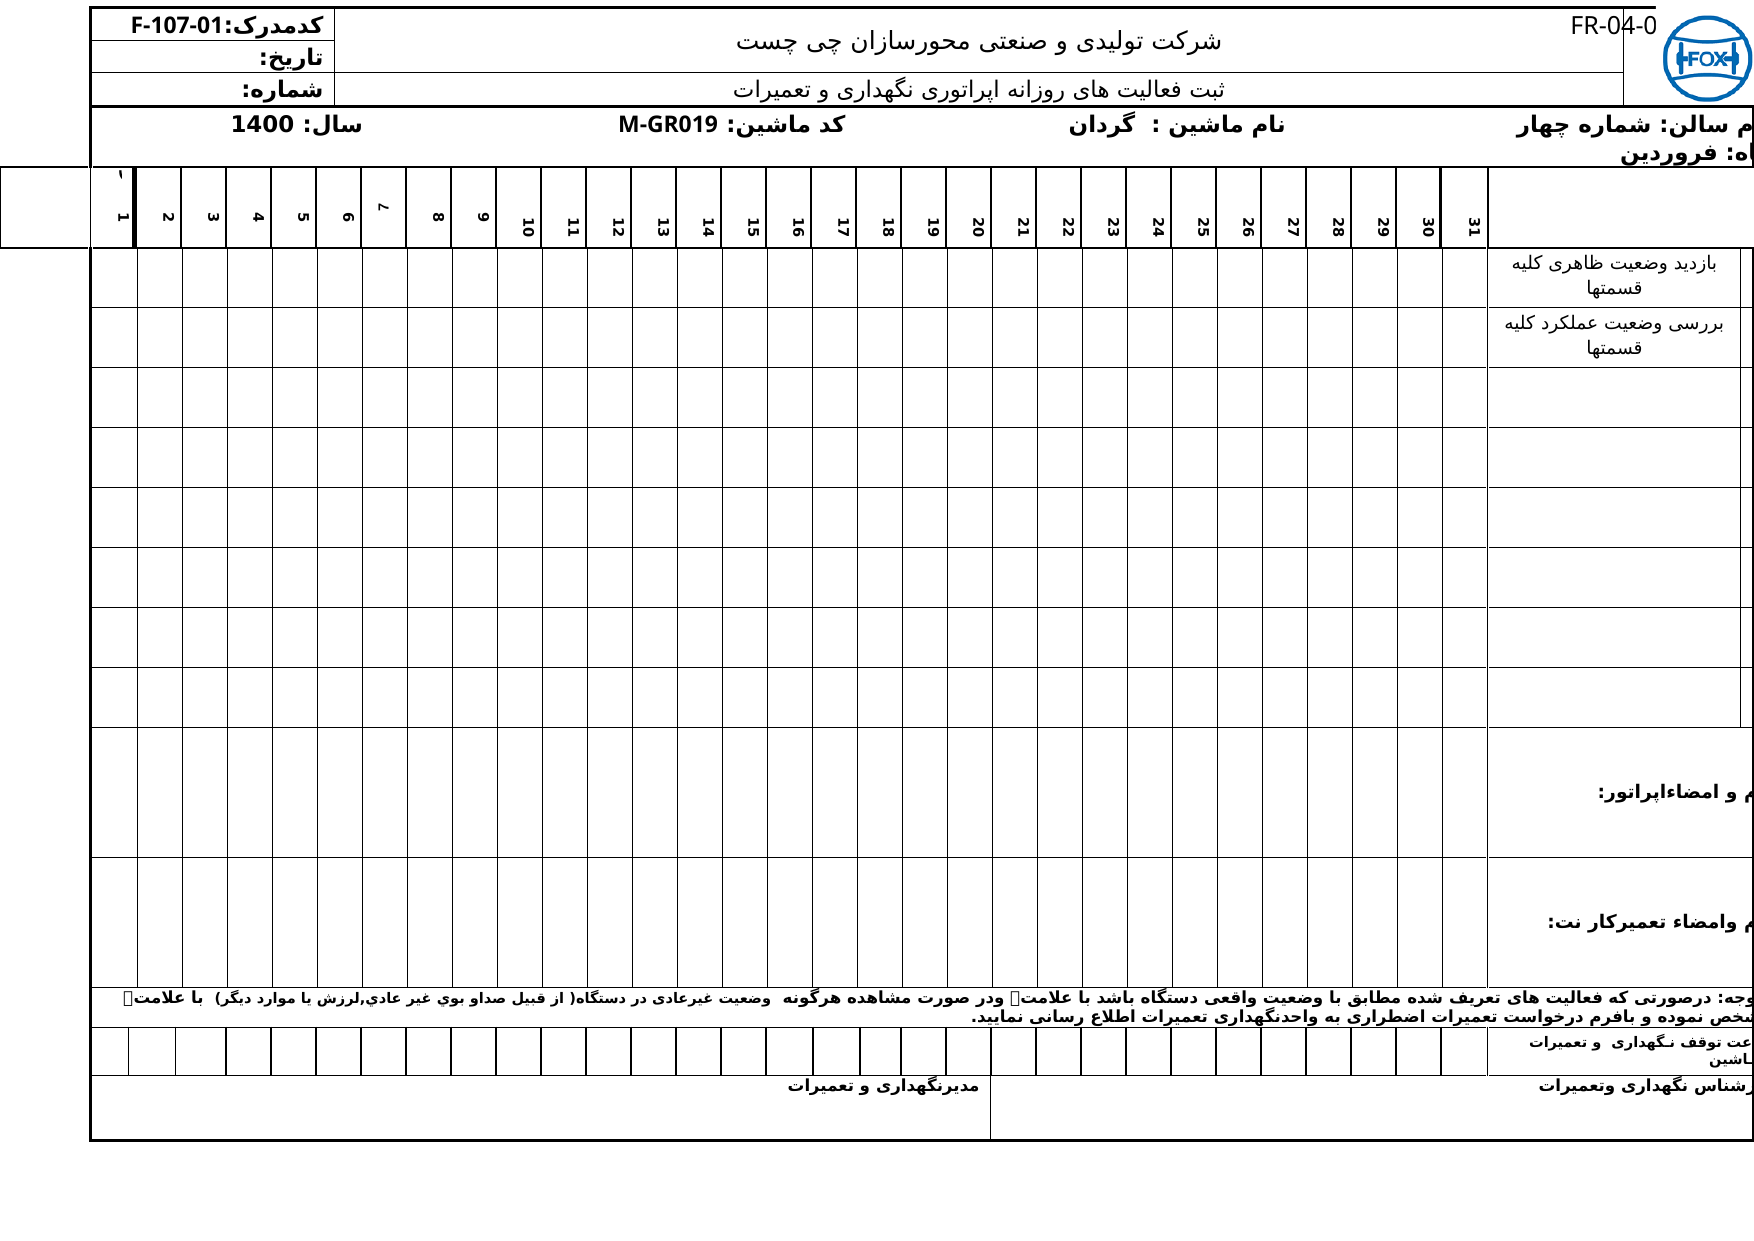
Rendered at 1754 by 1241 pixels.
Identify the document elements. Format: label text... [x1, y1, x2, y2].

table_cell [1128, 368, 1172, 427]
table_cell [228, 249, 272, 307]
table_cell [1083, 858, 1127, 987]
table_cell [1352, 1028, 1395, 1074]
table_cell [813, 308, 857, 367]
table_cell [92, 368, 137, 427]
table_cell [363, 668, 407, 727]
table_cell [1173, 428, 1217, 487]
table_cell [723, 249, 767, 307]
table_cell [1083, 428, 1127, 487]
table_cell [588, 308, 632, 367]
table_cell [948, 428, 992, 487]
table_cell [768, 428, 812, 487]
table_cell 8 [407, 168, 450, 247]
table_cell [813, 608, 857, 667]
table_cell [588, 488, 632, 547]
table_cell [408, 608, 452, 667]
table_cell [1443, 547, 1487, 607]
table_cell [318, 858, 362, 987]
table_cell [1218, 858, 1262, 987]
table_cell [678, 428, 722, 487]
table_cell [92, 548, 137, 607]
table_cell [1128, 608, 1172, 667]
table_cell [1083, 668, 1127, 727]
table_cell [858, 249, 902, 307]
table_cell [1262, 1028, 1305, 1074]
table_cell [722, 1028, 765, 1074]
table_cell 14 [677, 168, 720, 247]
table_cell [228, 608, 272, 667]
table_cell 30 [1397, 168, 1439, 247]
table_cell ساعت توقف نـگهداری و تعمیرات مـــاشین [1488, 1027, 1752, 1074]
table_cell [138, 249, 182, 307]
table_cell [273, 308, 317, 367]
table_cell [768, 548, 812, 607]
table_cell [903, 858, 947, 987]
table_cell [363, 858, 407, 987]
table_cell [768, 368, 812, 427]
table_cell [1173, 488, 1217, 547]
table_cell [948, 368, 992, 427]
table_cell [1443, 487, 1487, 547]
table_cell [588, 249, 632, 307]
table_cell 24 [1127, 168, 1170, 247]
table_cell [768, 858, 812, 987]
table_cell [1038, 548, 1082, 607]
table_cell [1308, 858, 1352, 987]
table_cell [633, 428, 677, 487]
table_cell [1398, 368, 1442, 427]
table_cell [1082, 1028, 1125, 1074]
table_cell [543, 308, 587, 367]
table_cell [498, 668, 542, 727]
table_cell [1173, 249, 1217, 307]
table_cell [1443, 607, 1487, 667]
table_cell [1308, 308, 1352, 367]
table_cell [453, 488, 497, 547]
table_cell [767, 1028, 812, 1074]
table_cell [723, 368, 767, 427]
table_cell [543, 728, 587, 857]
table_cell [318, 608, 362, 667]
table_cell [543, 428, 587, 487]
table_cell 12 [587, 168, 630, 247]
table_cell [768, 668, 812, 727]
table_cell [1488, 367, 1740, 427]
table_cell [453, 548, 497, 607]
table_cell [363, 548, 407, 607]
table_cell [993, 548, 1037, 607]
table_cell [543, 608, 587, 667]
table_cell 3 [182, 168, 225, 247]
table_cell [408, 368, 452, 427]
table_cell [318, 308, 362, 367]
table_cell [408, 728, 452, 857]
table_cell [1218, 548, 1262, 607]
table_cell [1173, 308, 1217, 367]
table_cell [813, 249, 857, 307]
table_cell [1128, 488, 1172, 547]
table_cell [318, 488, 362, 547]
table_cell [318, 368, 362, 427]
table_cell [948, 858, 992, 987]
table_cell [1038, 608, 1082, 667]
table_cell [678, 668, 722, 727]
table_cell 18 [857, 168, 900, 247]
table_cell [858, 858, 902, 987]
table_cell [587, 1028, 630, 1074]
table_cell [92, 247, 137, 307]
table_cell [227, 1028, 270, 1074]
table_cell [273, 249, 317, 307]
table_cell [1038, 728, 1082, 857]
table_cell [948, 728, 992, 857]
table_cell [1173, 548, 1217, 607]
table_cell [1308, 728, 1352, 857]
table_cell [1263, 858, 1307, 987]
table_cell نام و امضاءاپراتور: [1488, 727, 1752, 857]
table_cell [453, 728, 497, 857]
table_cell [183, 858, 227, 987]
table_cell [992, 1028, 1035, 1074]
table_cell [1263, 668, 1307, 727]
table_cell [947, 1028, 990, 1074]
table_cell [273, 428, 317, 487]
table_cell [1127, 1028, 1170, 1074]
table_cell [1443, 247, 1487, 307]
table_cell [1353, 608, 1397, 667]
table_cell [498, 608, 542, 667]
table_cell [1218, 488, 1262, 547]
table_cell [228, 308, 272, 367]
table_cell [1488, 427, 1740, 487]
table_cell [1397, 1028, 1440, 1074]
table_cell [452, 1028, 495, 1074]
table_cell [948, 608, 992, 667]
table_cell [588, 428, 632, 487]
table_cell [138, 668, 182, 727]
table_cell [318, 668, 362, 727]
table_cell [1083, 488, 1127, 547]
table_cell [1263, 488, 1307, 547]
table_cell [1128, 548, 1172, 607]
table_cell [1308, 608, 1352, 667]
table_cell 4 [227, 168, 270, 247]
table_cell [1083, 608, 1127, 667]
table_cell [1398, 308, 1442, 367]
table_cell [903, 249, 947, 307]
table_cell [1307, 1028, 1350, 1074]
table_cell [1083, 548, 1127, 607]
table_cell [1218, 308, 1262, 367]
table_cell [1038, 249, 1082, 307]
table_cell [453, 668, 497, 727]
table_cell [138, 728, 182, 857]
table_cell [1218, 608, 1262, 667]
table_cell [318, 728, 362, 857]
table_cell [318, 249, 362, 307]
table_cell 6 [317, 168, 360, 247]
table_cell ثبت فعالیت های روزانه اپراتوری نگهداری و تعمیرات [335, 73, 1623, 105]
table_cell [1443, 727, 1487, 857]
table_cell [903, 608, 947, 667]
table_cell [498, 249, 542, 307]
table_cell [723, 668, 767, 727]
table_cell [183, 308, 227, 367]
table_cell بررسی وضعیت عملکرد کلیه قسمتها [1488, 307, 1740, 367]
table_cell [138, 548, 182, 607]
table_cell [138, 608, 182, 667]
table_cell [1083, 368, 1127, 427]
table_cell [993, 668, 1037, 727]
table_cell [903, 728, 947, 857]
table_cell [1443, 857, 1487, 987]
table_cell [948, 308, 992, 367]
table_cell [1443, 667, 1487, 727]
table_cell [273, 668, 317, 727]
table_cell [678, 368, 722, 427]
table_cell [273, 488, 317, 547]
table_cell 22 [1037, 168, 1080, 247]
table_cell [1443, 427, 1487, 487]
table_cell کارشناس نگهداری وتعمیرات [991, 1075, 1752, 1139]
table_cell [858, 428, 902, 487]
table_cell [723, 428, 767, 487]
table_cell [1353, 368, 1397, 427]
table_cell 25 [1172, 168, 1215, 247]
table_cell [543, 488, 587, 547]
table_cell [183, 728, 227, 857]
table_cell [948, 249, 992, 307]
table_cell 19 [902, 168, 945, 247]
table_cell [363, 608, 407, 667]
table_cell [1398, 858, 1442, 987]
table_cell [1218, 368, 1262, 427]
table_cell [408, 858, 452, 987]
table_cell [1443, 367, 1487, 427]
table_cell مدیرنگهداری و تعمیرات [92, 1076, 990, 1139]
table_cell [633, 858, 677, 987]
table_cell [1083, 249, 1127, 307]
table_cell [176, 1028, 225, 1074]
table_cell [678, 858, 722, 987]
table_cell [1083, 308, 1127, 367]
table_cell [993, 488, 1037, 547]
table_cell [677, 1028, 720, 1074]
table_cell [138, 368, 182, 427]
table_cell [903, 488, 947, 547]
table_cell [543, 368, 587, 427]
table_cell [768, 308, 812, 367]
table_cell [408, 428, 452, 487]
table_cell [633, 249, 677, 307]
table_cell [633, 368, 677, 427]
table_cell [1353, 858, 1397, 987]
table_cell [768, 249, 812, 307]
table_cell [1038, 858, 1082, 987]
table_cell [317, 1028, 360, 1074]
table_cell [1308, 488, 1352, 547]
table_cell [1173, 368, 1217, 427]
table_cell [1263, 368, 1307, 427]
table_cell [1308, 428, 1352, 487]
table_cell [272, 1028, 315, 1074]
table_cell [363, 308, 407, 367]
table_cell [543, 548, 587, 607]
table_cell [1353, 428, 1397, 487]
table_cell [858, 308, 902, 367]
table_cell [318, 428, 362, 487]
table_cell [273, 368, 317, 427]
table_cell [228, 858, 272, 987]
table_cell [1263, 728, 1307, 857]
table_cell [1353, 249, 1397, 307]
table_cell [1488, 487, 1740, 547]
table_cell [1488, 607, 1740, 667]
table_cell [543, 858, 587, 987]
table_cell 9 [452, 168, 495, 247]
table_cell [228, 488, 272, 547]
table_cell [948, 488, 992, 547]
table_cell [138, 428, 182, 487]
table_cell [1263, 548, 1307, 607]
table_cell [542, 1028, 585, 1074]
table_cell [1038, 488, 1082, 547]
table_cell [813, 488, 857, 547]
table_cell بازدید وضعیت ظاهری کلیه قسمتها [1488, 249, 1740, 307]
table_cell [723, 728, 767, 857]
table_cell [1308, 368, 1352, 427]
table_cell [92, 728, 137, 857]
table_cell [768, 608, 812, 667]
table_cell [858, 548, 902, 607]
table_cell [993, 608, 1037, 667]
table_cell 21 [992, 168, 1035, 247]
table_cell [408, 488, 452, 547]
table_cell [903, 548, 947, 607]
table_cell [92, 488, 137, 547]
table_cell [1353, 488, 1397, 547]
table_cell [723, 608, 767, 667]
table_cell [362, 1028, 405, 1074]
table_cell [1353, 548, 1397, 607]
table_cell [1353, 668, 1397, 727]
table_cell [273, 728, 317, 857]
table_cell [588, 728, 632, 857]
table_cell [183, 548, 227, 607]
table_cell [498, 728, 542, 857]
table_cell [1442, 1027, 1487, 1074]
table_cell 16 [767, 168, 810, 247]
table_cell تاریخ: [92, 41, 334, 72]
table_cell [408, 668, 452, 727]
table_cell [1353, 728, 1397, 857]
table_cell [273, 548, 317, 607]
table_cell [903, 308, 947, 367]
table_cell [1263, 608, 1307, 667]
table_cell [543, 249, 587, 307]
table_cell [948, 548, 992, 607]
table_cell [633, 308, 677, 367]
table_cell [408, 308, 452, 367]
table_cell [993, 308, 1037, 367]
table_cell [1398, 428, 1442, 487]
table_cell [183, 368, 227, 427]
table_cell 17 [812, 168, 855, 247]
table_cell [903, 668, 947, 727]
table_cell [363, 488, 407, 547]
table_cell [633, 488, 677, 547]
table_cell [768, 488, 812, 547]
table_cell [1128, 308, 1172, 367]
table_cell [678, 308, 722, 367]
table_cell [1173, 858, 1217, 987]
table_cell نام سالن: شماره چهار نام ماشین : گردان کد ماشین: M-GR019 سال: 1400 ماه: فروردین [92, 108, 1752, 166]
table_cell [228, 548, 272, 607]
table_cell [633, 608, 677, 667]
table_cell [453, 428, 497, 487]
table_cell [183, 249, 227, 307]
table_cell [1398, 488, 1442, 547]
table_cell [129, 1028, 175, 1074]
table_cell [861, 1028, 900, 1074]
table_cell [813, 428, 857, 487]
table_cell [92, 1028, 128, 1074]
table_cell [588, 858, 632, 987]
table_cell [1488, 667, 1740, 727]
table_cell 2 [137, 168, 180, 247]
table_cell [1218, 728, 1262, 857]
table_cell [678, 548, 722, 607]
table_cell [453, 249, 497, 307]
table_cell [138, 858, 182, 987]
table_cell [993, 249, 1037, 307]
table_cell [858, 608, 902, 667]
table_cell [228, 368, 272, 427]
table_cell [453, 858, 497, 987]
table_cell [768, 728, 812, 857]
table_cell 13 [632, 168, 675, 247]
table_cell [228, 728, 272, 857]
table_cell [363, 428, 407, 487]
table_cell [183, 488, 227, 547]
table_cell [138, 488, 182, 547]
table_cell [1217, 1028, 1260, 1074]
table_cell [1308, 548, 1352, 607]
table_cell [92, 308, 137, 367]
table_cell [498, 368, 542, 427]
table_cell [1398, 608, 1442, 667]
table_cell [723, 308, 767, 367]
table_cell [273, 858, 317, 987]
table_cell [363, 728, 407, 857]
table_cell [453, 368, 497, 427]
table_cell [588, 608, 632, 667]
table_cell [1083, 728, 1127, 857]
table_cell 23 [1082, 168, 1125, 247]
table_cell [723, 488, 767, 547]
table_cell [1128, 249, 1172, 307]
table_cell [1037, 1028, 1080, 1074]
table_cell [858, 368, 902, 427]
table_cell [497, 1028, 540, 1074]
table_cell [1308, 668, 1352, 727]
table_cell [678, 608, 722, 667]
table_cell [813, 368, 857, 427]
table_cell [92, 428, 137, 487]
table_cell [1218, 668, 1262, 727]
table_cell *توجه: درصورتی که فعالیت های تعریف شده مطابق با وضعیت واقعی دستگاه باشد با علامت ودر صورت مشاهده هرگونه وضعیت غیرعادی در دستگاه( از قبيل صداو بوي غير عادي,لرزش يا موارد ديگر) با علامت مشخص نموده و بافرم درخواست تعمیرات اضطراری به واحدنگهداری تعمیرات اطلاع رسانی نمایید. [92, 987, 1752, 1027]
table_cell 7 [362, 168, 405, 247]
table_cell [183, 608, 227, 667]
table_cell 5 [272, 168, 315, 247]
table_header کدمدرک:F-107-01 [92, 9, 334, 40]
table_cell [1398, 728, 1442, 857]
table_cell [183, 668, 227, 727]
table_cell [1173, 608, 1217, 667]
table_cell 10 [497, 168, 540, 247]
table_cell [1038, 308, 1082, 367]
table_cell [1218, 249, 1262, 307]
table_cell [633, 548, 677, 607]
table_cell [1308, 249, 1352, 307]
table_cell 31 [1442, 168, 1487, 247]
table_cell [858, 668, 902, 727]
picture [1655, 6, 1754, 105]
table_cell [1263, 308, 1307, 367]
table_cell [1038, 668, 1082, 727]
table_cell 11 [542, 168, 585, 247]
table_cell [363, 368, 407, 427]
table_cell [993, 728, 1037, 857]
table_cell [498, 428, 542, 487]
table_cell [993, 858, 1037, 987]
table_cell [453, 308, 497, 367]
table_cell [678, 249, 722, 307]
table_cell [858, 728, 902, 857]
table_cell [1128, 728, 1172, 857]
table_cell [498, 488, 542, 547]
table_cell [813, 668, 857, 727]
table_cell [92, 608, 137, 667]
table_cell نام وامضاء تعمیرکار نت: [1488, 857, 1752, 987]
table_cell [993, 428, 1037, 487]
table_cell [633, 668, 677, 727]
table_cell [948, 668, 992, 727]
table_cell 1 [91, 166, 132, 247]
table_cell [723, 858, 767, 987]
table_header شرکت تولیدی و صنعتی محورسازان چی چست [335, 9, 1623, 72]
table_cell [92, 668, 137, 727]
table_cell [1173, 728, 1217, 857]
table_cell [813, 728, 857, 857]
table_cell [1038, 368, 1082, 427]
table_cell [273, 608, 317, 667]
table_cell [814, 1028, 859, 1074]
table_cell [858, 488, 902, 547]
table_cell [588, 548, 632, 607]
table_cell [1172, 1028, 1215, 1074]
table_cell [1353, 308, 1397, 367]
table_cell [228, 668, 272, 727]
table_cell [1128, 668, 1172, 727]
table_cell 27 [1262, 168, 1305, 247]
table_cell [632, 1028, 675, 1074]
table_cell [1398, 548, 1442, 607]
table_cell [407, 1028, 450, 1074]
table_cell [723, 548, 767, 607]
table_cell [813, 548, 857, 607]
table_cell [408, 249, 452, 307]
table_cell [498, 308, 542, 367]
table_cell 26 [1217, 168, 1260, 247]
table_cell [138, 308, 182, 367]
table_cell [1488, 547, 1740, 607]
table_cell [903, 428, 947, 487]
table_cell [228, 428, 272, 487]
table_cell [453, 608, 497, 667]
table_cell [902, 1028, 945, 1074]
table_cell 29 [1352, 168, 1395, 247]
table_cell [633, 728, 677, 857]
table_cell [1128, 428, 1172, 487]
table_cell [1263, 249, 1307, 307]
table_cell [1173, 668, 1217, 727]
table_cell [1038, 428, 1082, 487]
table_cell [1398, 668, 1442, 727]
table_cell [678, 728, 722, 857]
table_cell 20 [947, 168, 990, 247]
table_cell [1398, 249, 1442, 307]
table_cell [1128, 858, 1172, 987]
table_cell [318, 548, 362, 607]
table_cell [993, 368, 1037, 427]
table_cell [1263, 428, 1307, 487]
table_cell [813, 858, 857, 987]
table_cell [408, 548, 452, 607]
table_cell [543, 668, 587, 727]
table_cell [588, 668, 632, 727]
table_cell [678, 488, 722, 547]
table_cell [1443, 307, 1487, 367]
table_cell شماره: [92, 73, 334, 105]
table_cell [92, 858, 137, 987]
table_cell [363, 249, 407, 307]
table_header [1624, 9, 1655, 105]
table_cell [588, 368, 632, 427]
table_cell [183, 428, 227, 487]
table_cell [498, 548, 542, 607]
table_cell [498, 858, 542, 987]
table_cell [1218, 428, 1262, 487]
table_cell 28 [1307, 168, 1350, 247]
table_cell [903, 368, 947, 427]
table_cell 15 [722, 168, 765, 247]
